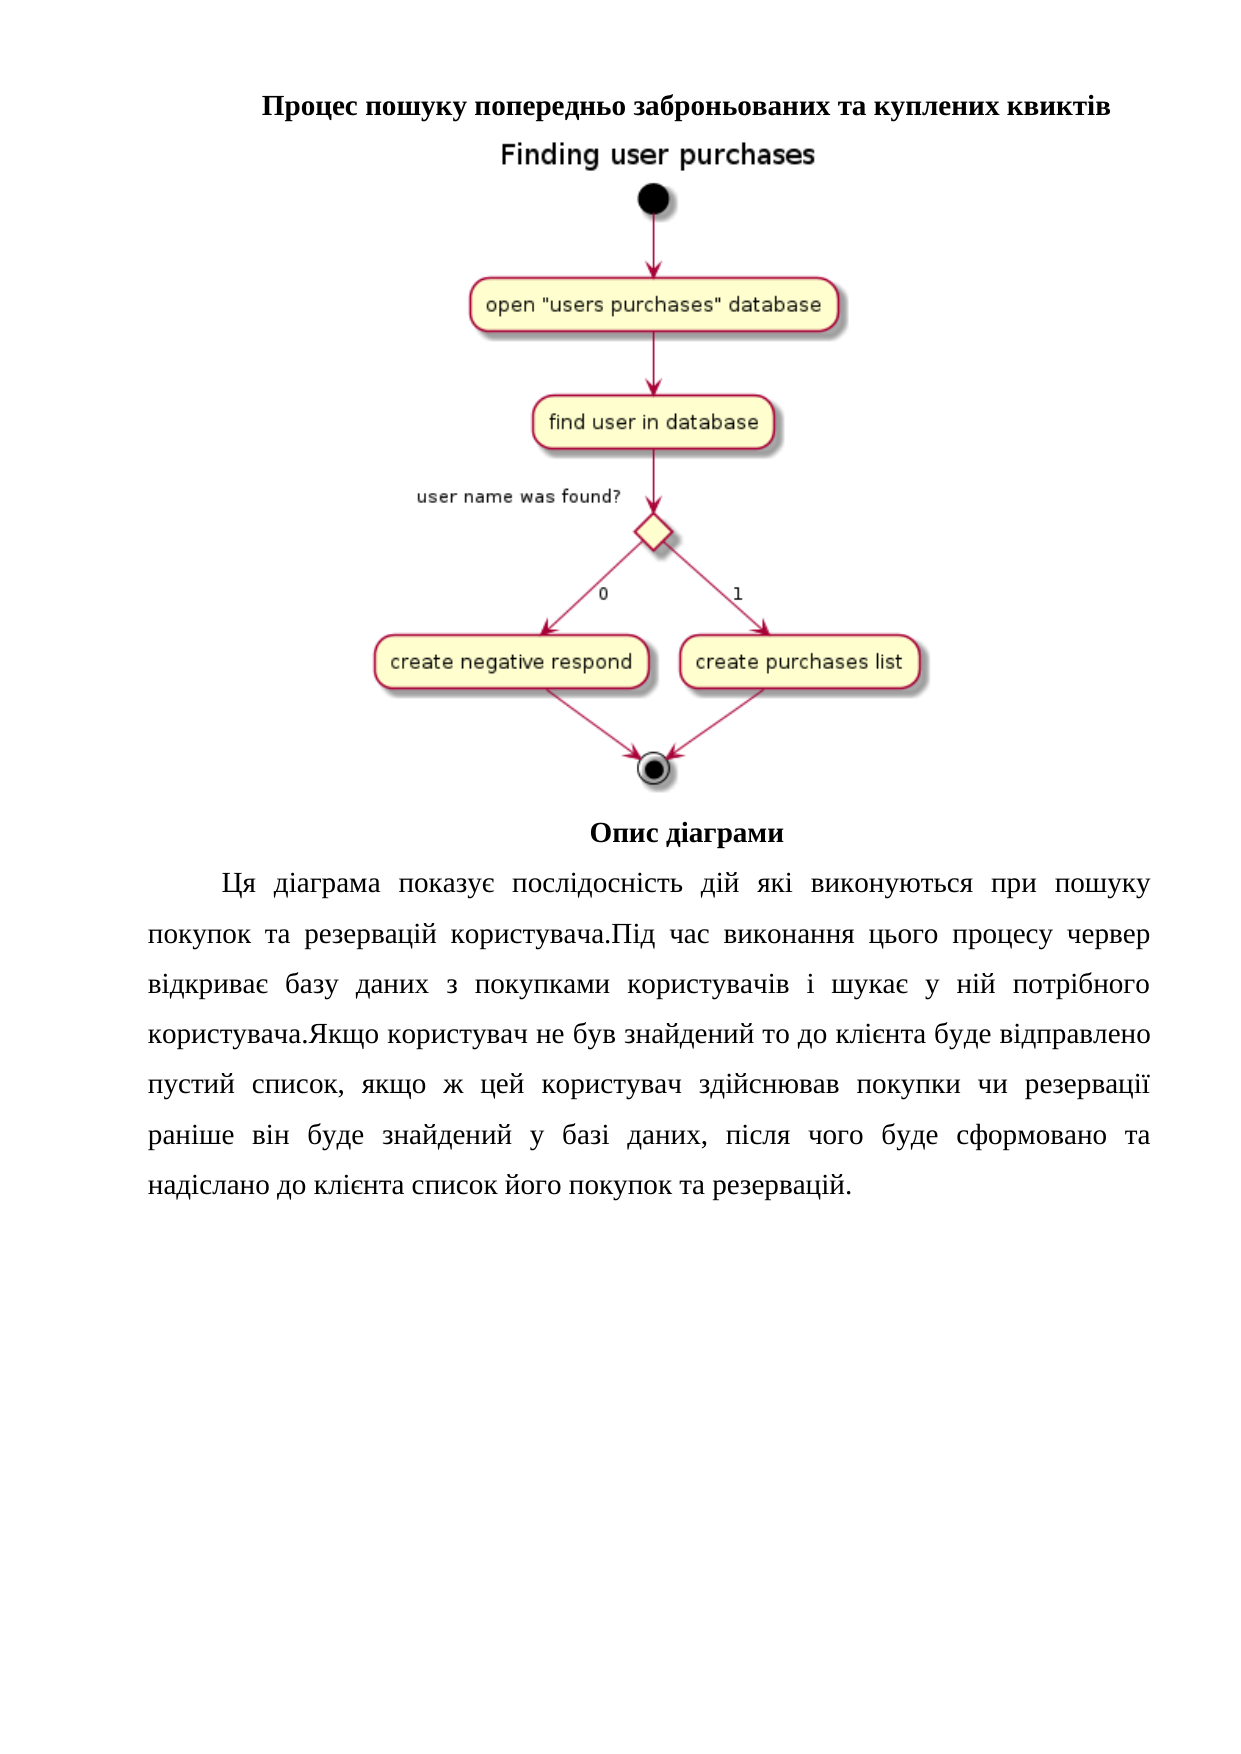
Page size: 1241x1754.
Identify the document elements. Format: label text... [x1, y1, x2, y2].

text Ця діаграма показує послідосність дій які виконуються при пошуку покупок та резервацій користувача.Під час виконання цього процесу червер відкриває базу даних з покупками користувачів і шукає у ній потрібного користувача.Якщо користувач не був знайдений то до клієнта буде відправлено пустий список, якщо ж цей користувач здійснював покупки чи резервації раніше він буде знайдений у базі даних, після чого буде сформовано та надіслано до клієнта список його покупок та резервацій. [148, 865, 1152, 1201]
text Опис діаграми [148, 815, 1152, 849]
text Процес пошуку попередньо заброньованих та куплених квиктів [148, 88, 1152, 122]
picture [365, 138, 934, 799]
